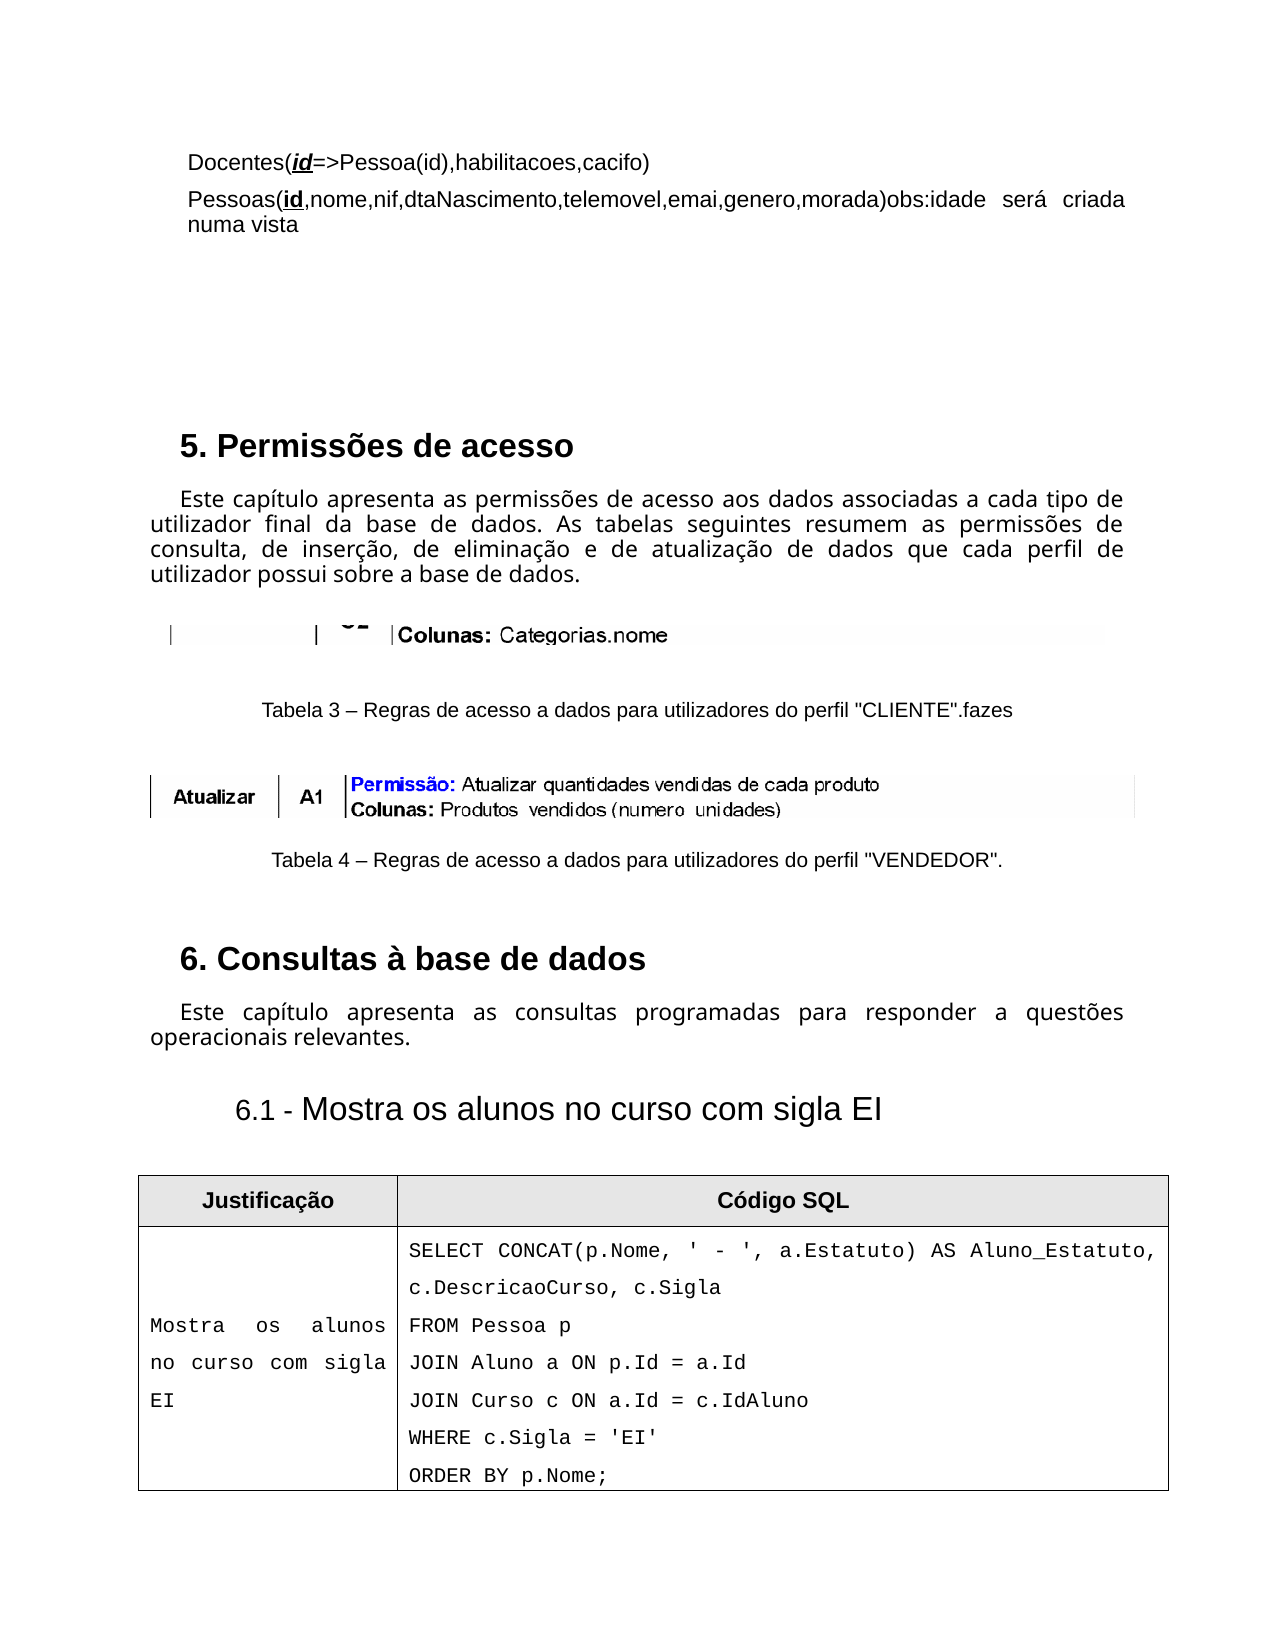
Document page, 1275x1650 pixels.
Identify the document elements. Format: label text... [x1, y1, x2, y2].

text 6.1 - Mostra os alunos no curso com sigla EI [197, 1100, 1125, 1125]
text Tabela 3 – Regras de acesso a dados para utilizadores do perfil "CLIENTE".fazes [150, 687, 1125, 725]
text Tabela 4 – Regras de acesso a dados para utilizadores do perfil "VENDEDOR". [150, 837, 1125, 875]
text Pessoas(id,nome,nif,dtaNascimento,telemovel,emai,genero,morada)obs:idade será criada numa vista [187, 187, 1125, 237]
table_cell SELECT CONCAT(p.Nome, ' - ', a.Estatuto) AS Aluno_Estatuto, c.DescricaoCurso, c.Sigla FROM Pessoa p JOIN Aluno a ON p.Id = a.Id JOIN Curso c ON a.Id = c.IdAluno WHERE c.Sigla = 'EI' ORDER BY p.Nome; [398, 1227, 1168, 1489]
text Este capítulo apresenta as permissões de acesso aos dados associadas a cada tipo de utilizador final da base de dados. As tabelas seguintes resumem as permissões de consulta, de inserção, de eliminação e de atualização de dados que cada perfil de utilizador possui sobre a base de dados. [150, 487, 1125, 587]
table_header Código SQL [398, 1176, 1168, 1226]
table_cell Mostra os alunos no curso com sigla EI [139, 1227, 397, 1489]
text Este capítulo apresenta as consultas programadas para responder a questões operacionais relevantes. [150, 1000, 1125, 1050]
text Docentes(id=>Pessoa(id),habilitacoes,cacifo) [187, 150, 1125, 175]
text 5. Permissões de acesso [150, 437, 1125, 462]
table_header Justificação [139, 1176, 397, 1226]
text 6. Consultas à base de dados [150, 950, 1125, 975]
